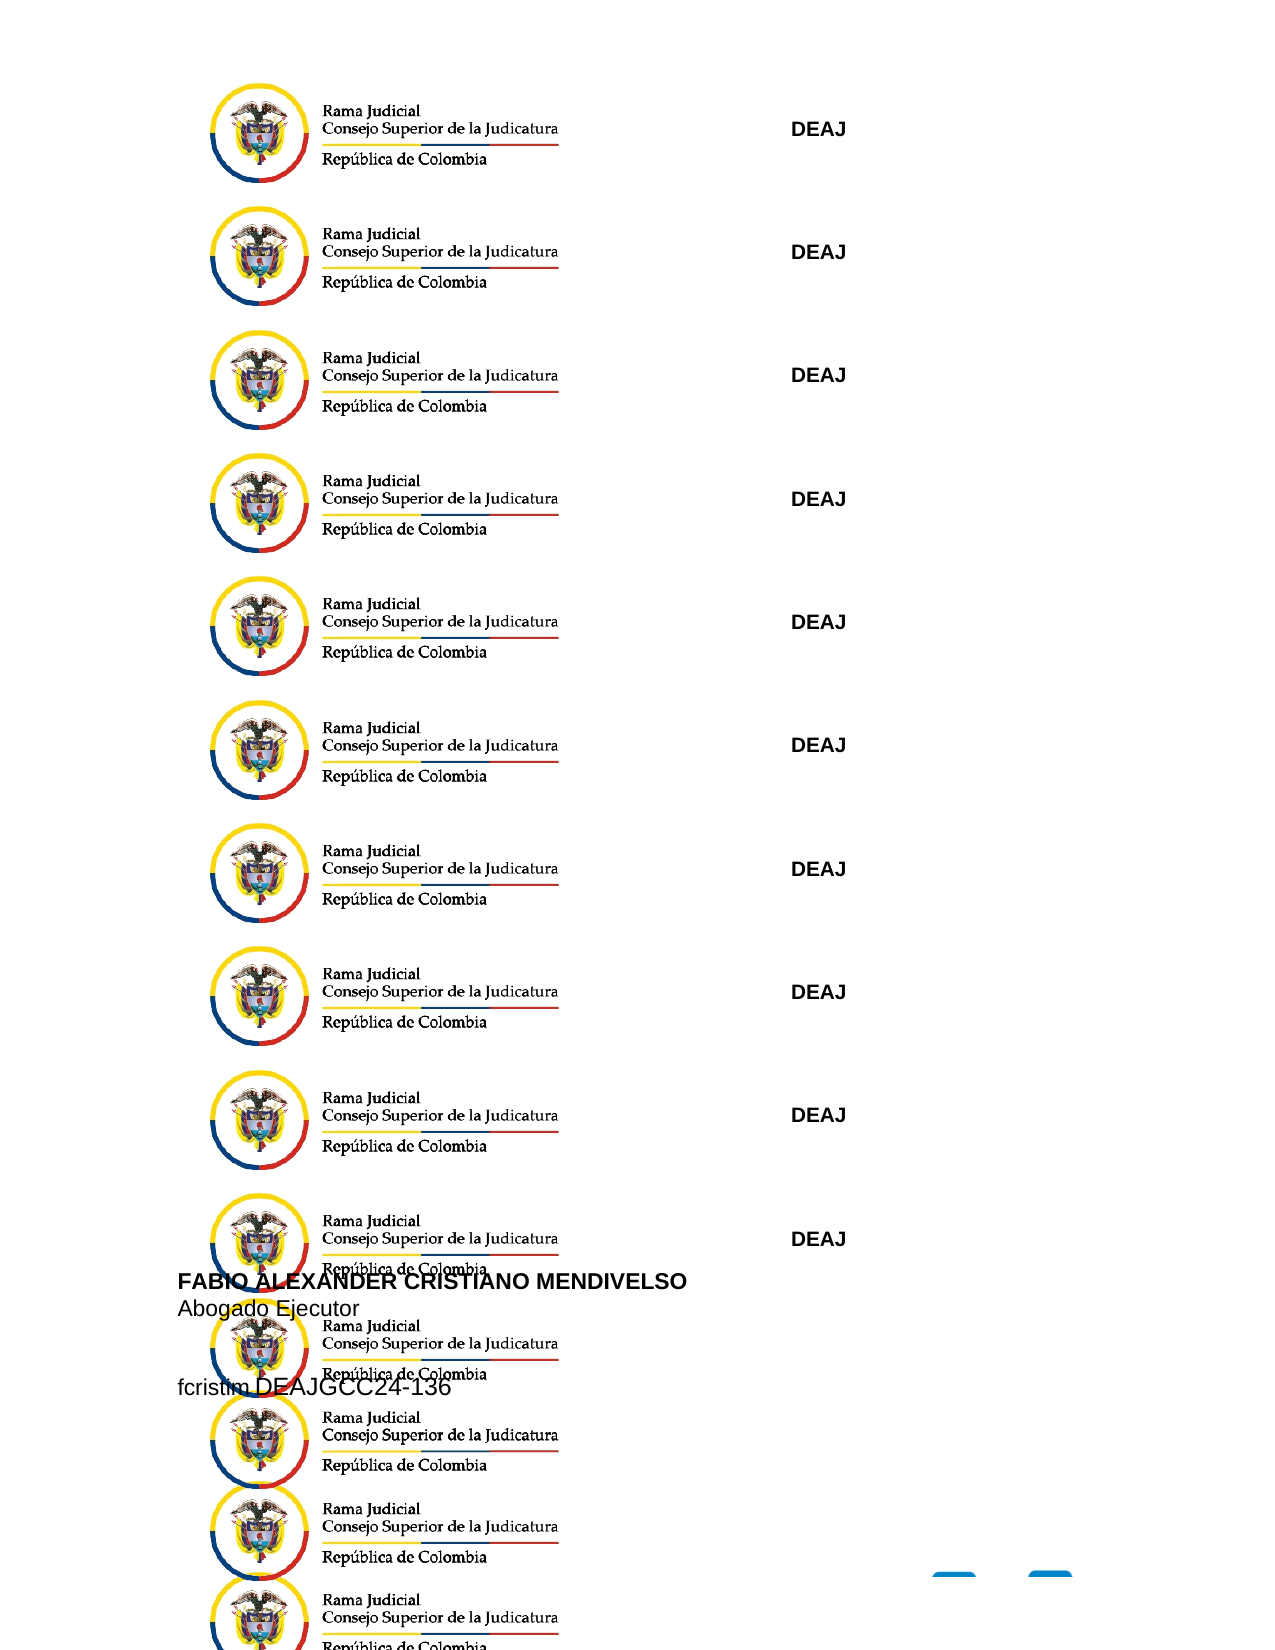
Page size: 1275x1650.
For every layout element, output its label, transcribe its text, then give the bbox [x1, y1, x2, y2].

picture [202, 567, 566, 686]
picture [202, 1183, 566, 1268]
picture [202, 690, 566, 810]
text FABIO ALEXANDER CRISTIANO MENDIVELSO Abogado Ejecutor [177, 1268, 1098, 1321]
picture [202, 197, 566, 316]
picture [926, 1568, 1083, 1577]
picture [202, 1060, 566, 1180]
picture [202, 443, 566, 563]
picture [202, 937, 566, 1056]
picture [202, 1321, 566, 1372]
picture [202, 1401, 566, 1650]
picture [202, 813, 566, 933]
picture [202, 320, 566, 440]
picture [202, 73, 566, 193]
text fcristim DEAJGCC24-136 [177, 1372, 1098, 1401]
